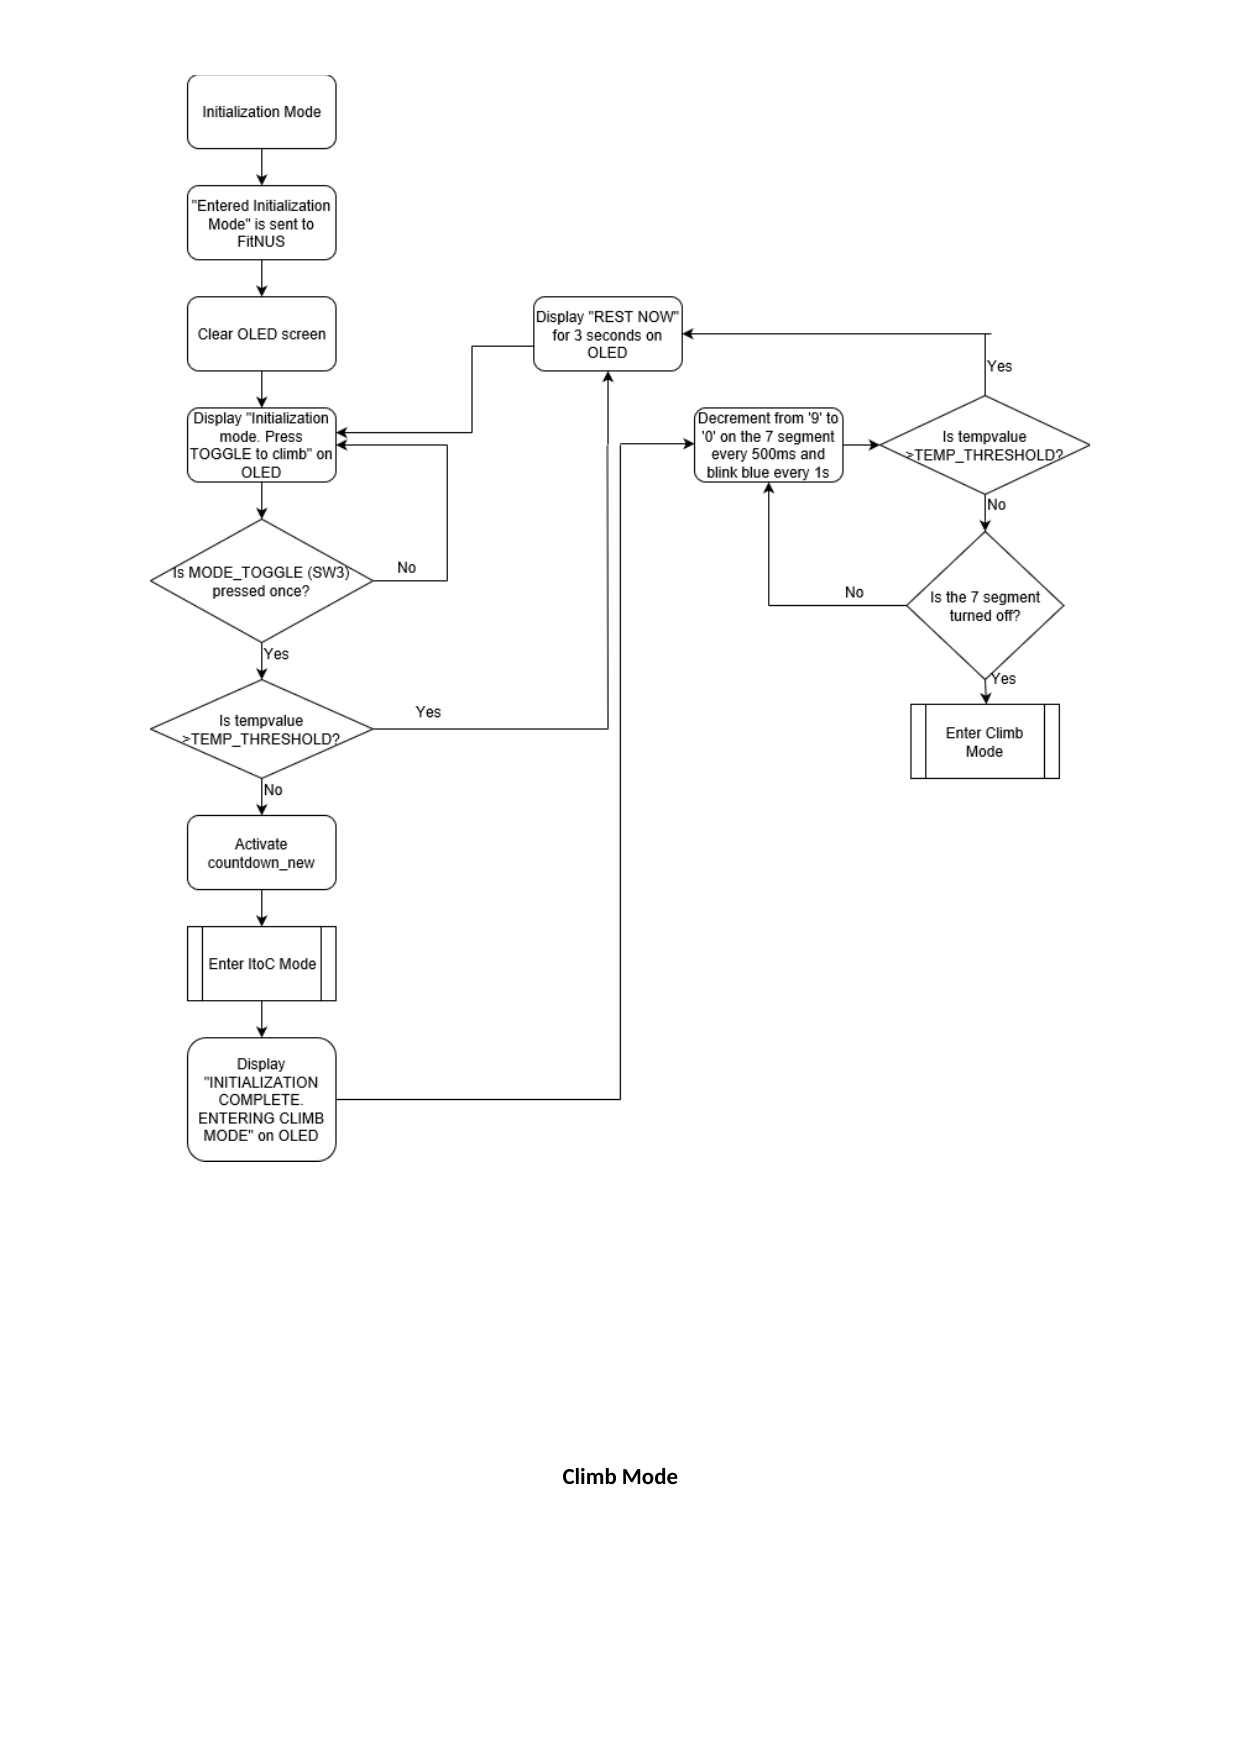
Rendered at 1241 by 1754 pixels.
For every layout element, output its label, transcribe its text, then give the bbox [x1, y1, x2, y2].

picture [150, 75, 1091, 1162]
text Climb Mode [75, 1462, 1165, 1490]
